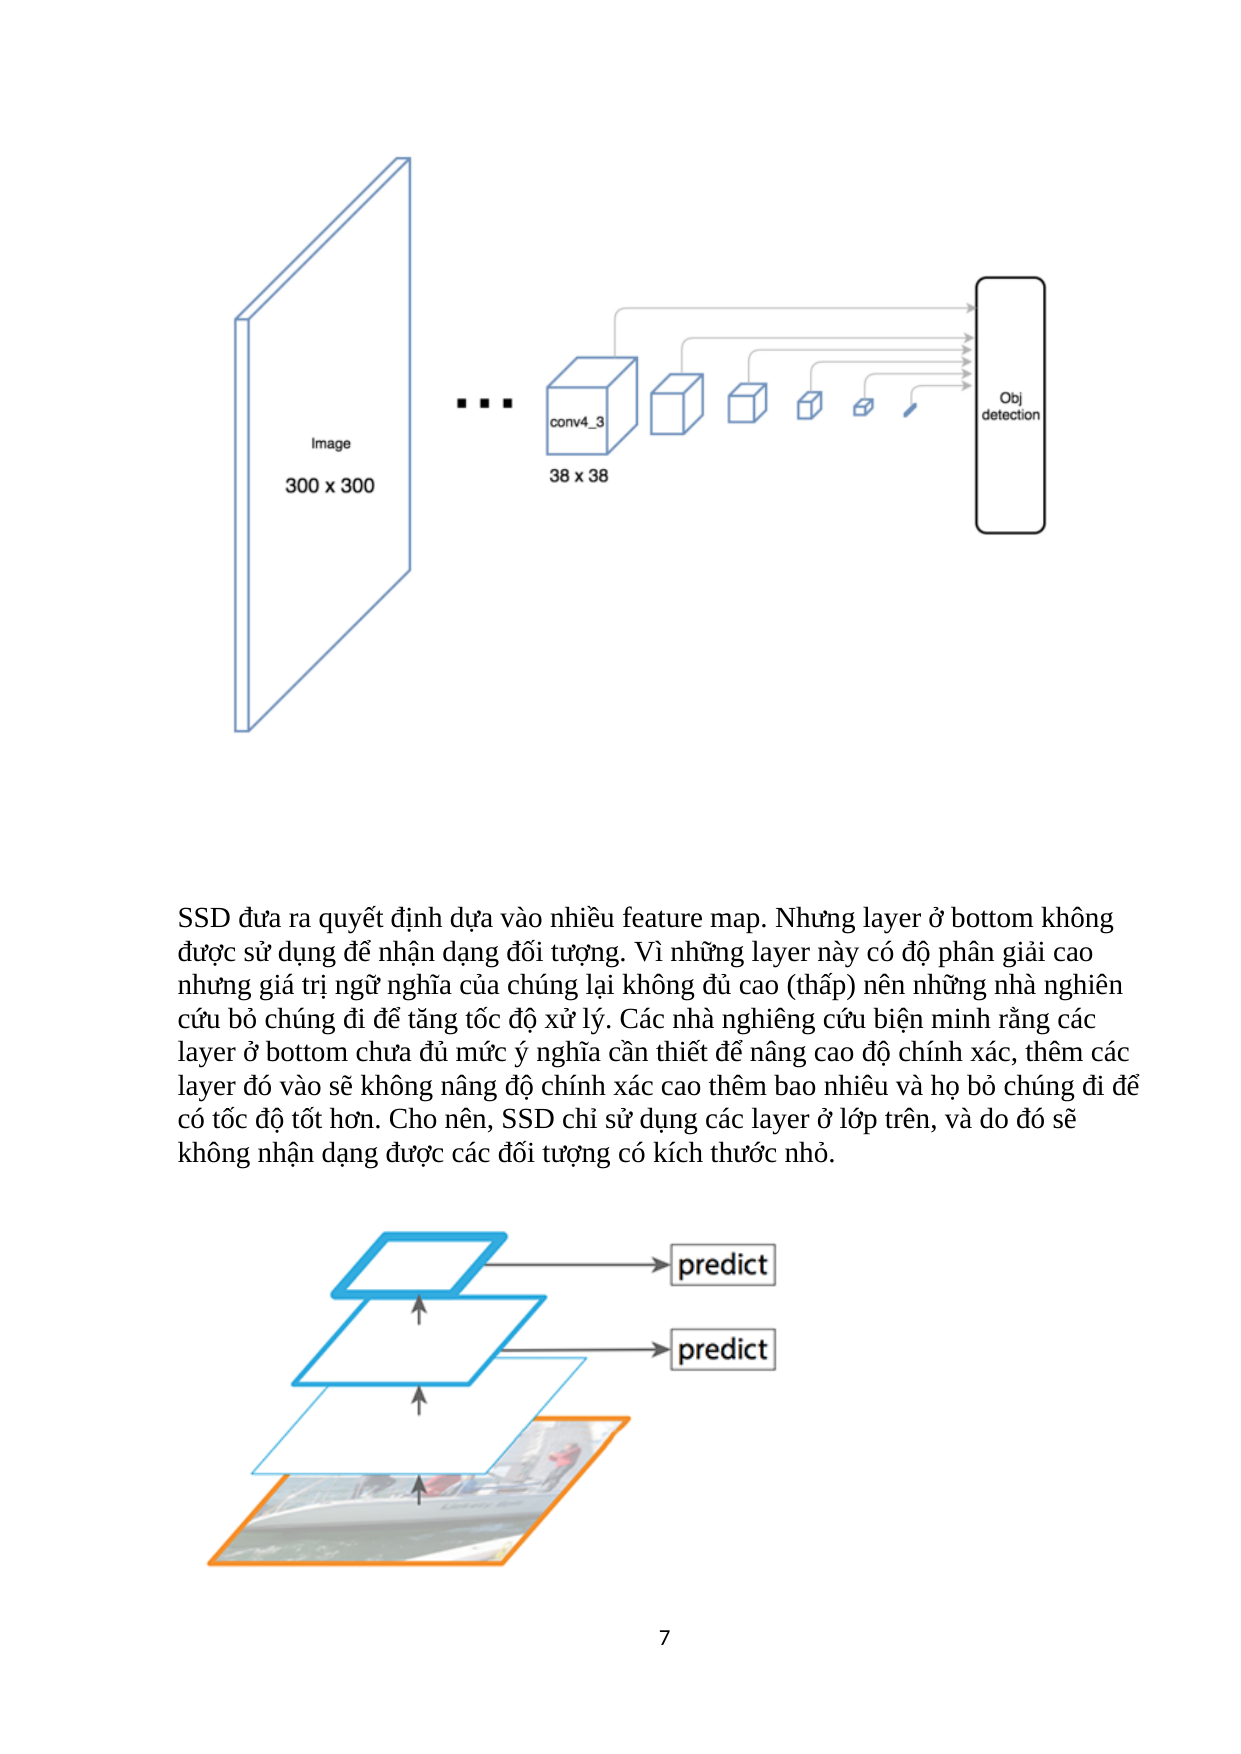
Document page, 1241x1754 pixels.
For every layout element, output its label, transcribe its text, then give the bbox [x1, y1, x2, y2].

picture [177, 118, 1153, 746]
text SSD đưa ra quyết định dựa vào nhiều feature map. Nhưng layer ở bottom không được sử dụng để nhận dạng đối tượng. Vì những layer này có độ phân giải cao nhưng giá trị ngữ nghĩa của chúng lại không đủ cao (thấp) nên những nhà nghiên cứu bỏ chúng đi để tăng tốc độ xử lý. Các nhà nghiêng cứu biện minh rằng các layer ở bottom chưa đủ mức ý nghĩa cần thiết để nâng cao độ chính xác, thêm các layer đó vào sẽ không nâng độ chính xác cao thêm bao nhiêu và họ bỏ chúng đi để có tốc độ tốt hơn. Cho nên, SSD chỉ sử dụng các layer ở lớp trên, và do đó sẽ không nhận dạng được các đối tượng có kích thước nhỏ. [177, 900, 1152, 1169]
picture [177, 1197, 803, 1583]
